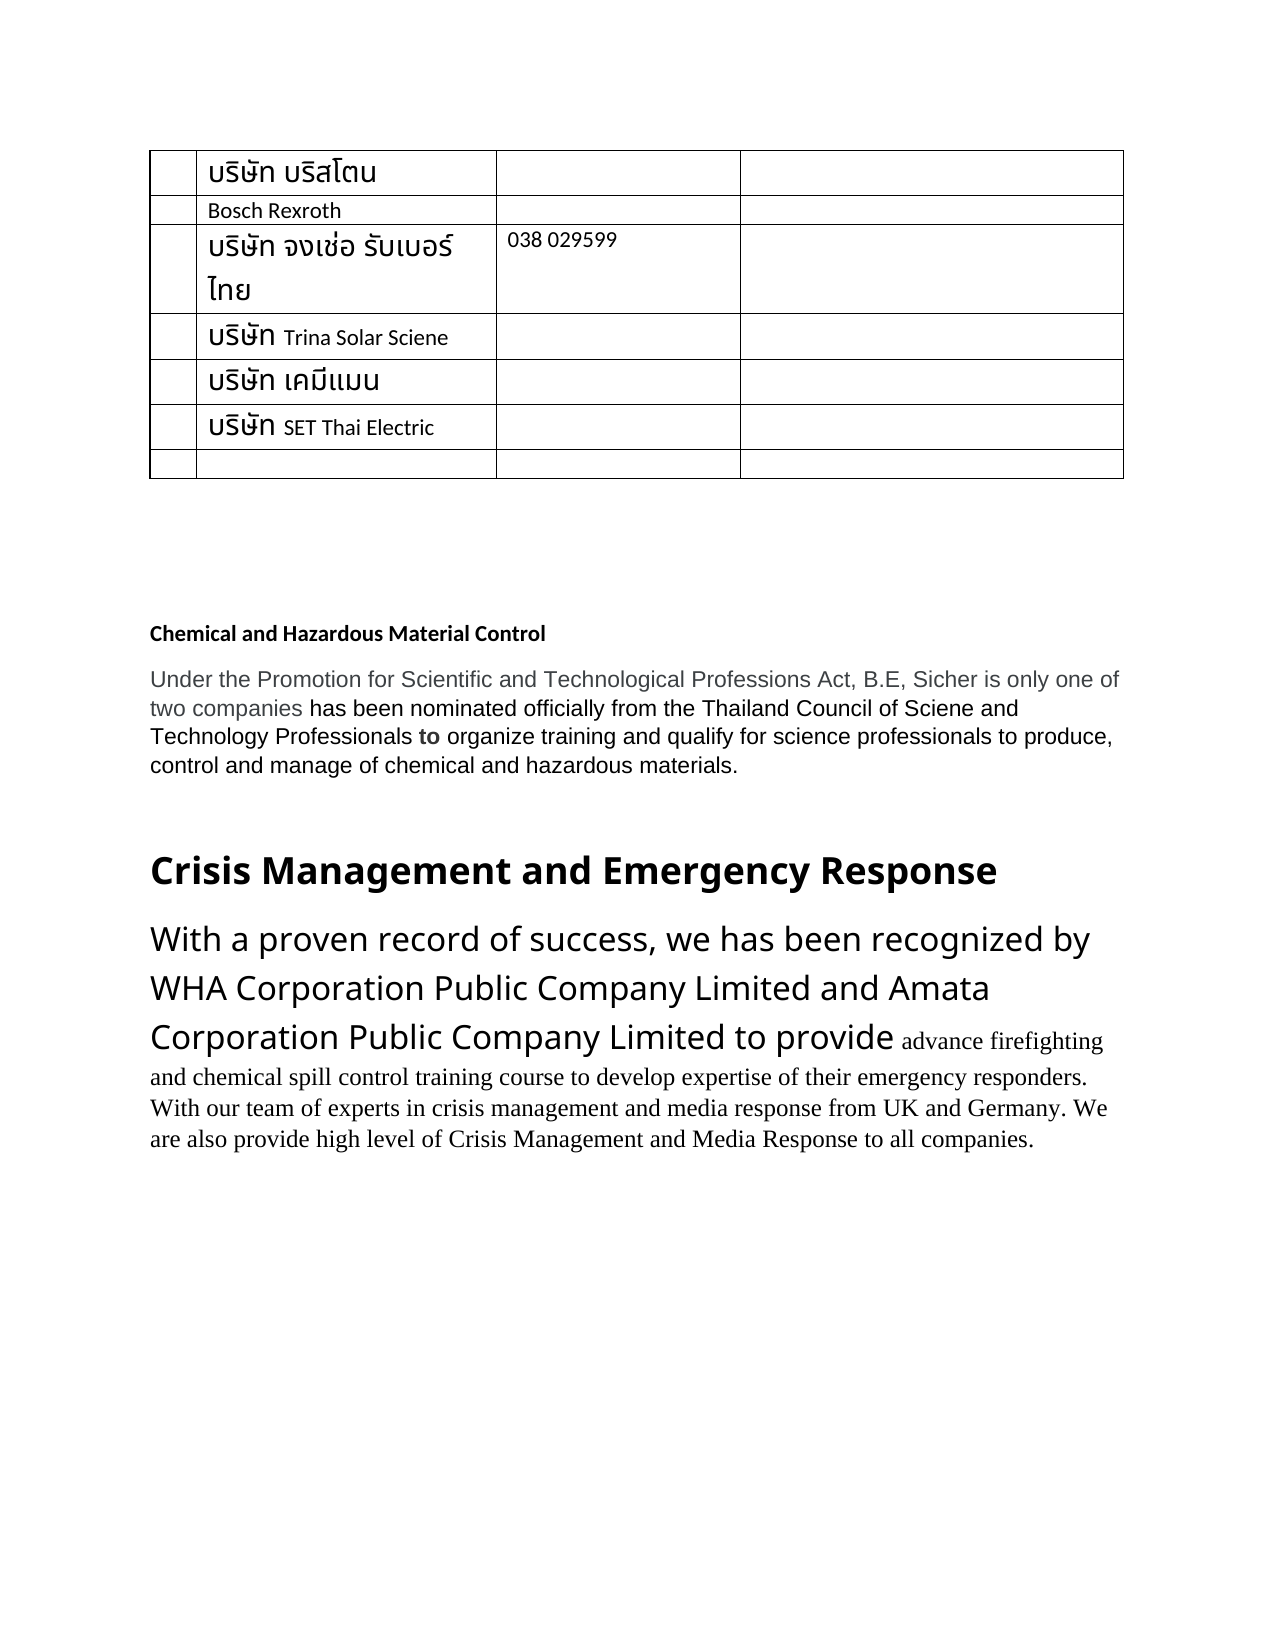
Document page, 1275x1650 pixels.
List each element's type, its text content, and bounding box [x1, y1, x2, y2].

table_cell [497, 314, 740, 358]
table_header [151, 151, 196, 195]
table_cell บริษัท SET Thai Electric [197, 405, 496, 449]
text Under the Promotion for Scientific and Technological Professions Act, B.E, Sicher is only one of two companies has been nominated officially from the Thailand Council of Sciene and Technology Professionals to organize training and qualify for science professionals to produce, control and manage of chemical and hazardous materials. [150, 666, 1125, 778]
table_cell [497, 405, 740, 449]
table_header [497, 151, 740, 195]
table_cell [741, 450, 1123, 478]
table_cell บริษัท Trina Solar Sciene [197, 314, 496, 358]
table_cell [151, 360, 196, 403]
text Crisis Management and Emergency Response [150, 844, 1125, 895]
table_cell [151, 225, 196, 313]
table_cell [197, 450, 496, 478]
table_cell 038 029599 [497, 225, 740, 313]
table_header [741, 151, 1123, 195]
table_cell [497, 196, 740, 224]
table_cell [497, 360, 740, 403]
table_cell บริษัท เคมีแมน [197, 360, 496, 403]
table_cell [741, 196, 1123, 224]
table_cell บริษัท จงเช่อ รับเบอร์ไทย [197, 225, 496, 313]
table_cell [497, 450, 740, 478]
table_cell [741, 314, 1123, 358]
table_cell [741, 225, 1123, 313]
table_cell Bosch Rexroth [197, 196, 496, 224]
table_cell [151, 196, 196, 224]
text Chemical and Hazardous Material Control [150, 619, 1125, 647]
table_cell [151, 314, 196, 358]
table_cell [741, 360, 1123, 403]
table_header บริษัท บริสโตน [197, 151, 496, 195]
table_cell [151, 405, 196, 449]
text With a proven record of success, we has been recognized by WHA Corporation Public Company Limited and Amata Corporation Public Company Limited to provide advance firefighting and chemical spill control training course to develop expertise of their emergency responders. With our team of experts in crisis management and media response from UK and Germany. We are also provide high level of Crisis Management and Media Response to all companies. [150, 916, 1125, 1153]
table_cell [151, 450, 196, 478]
table_cell [741, 405, 1123, 449]
